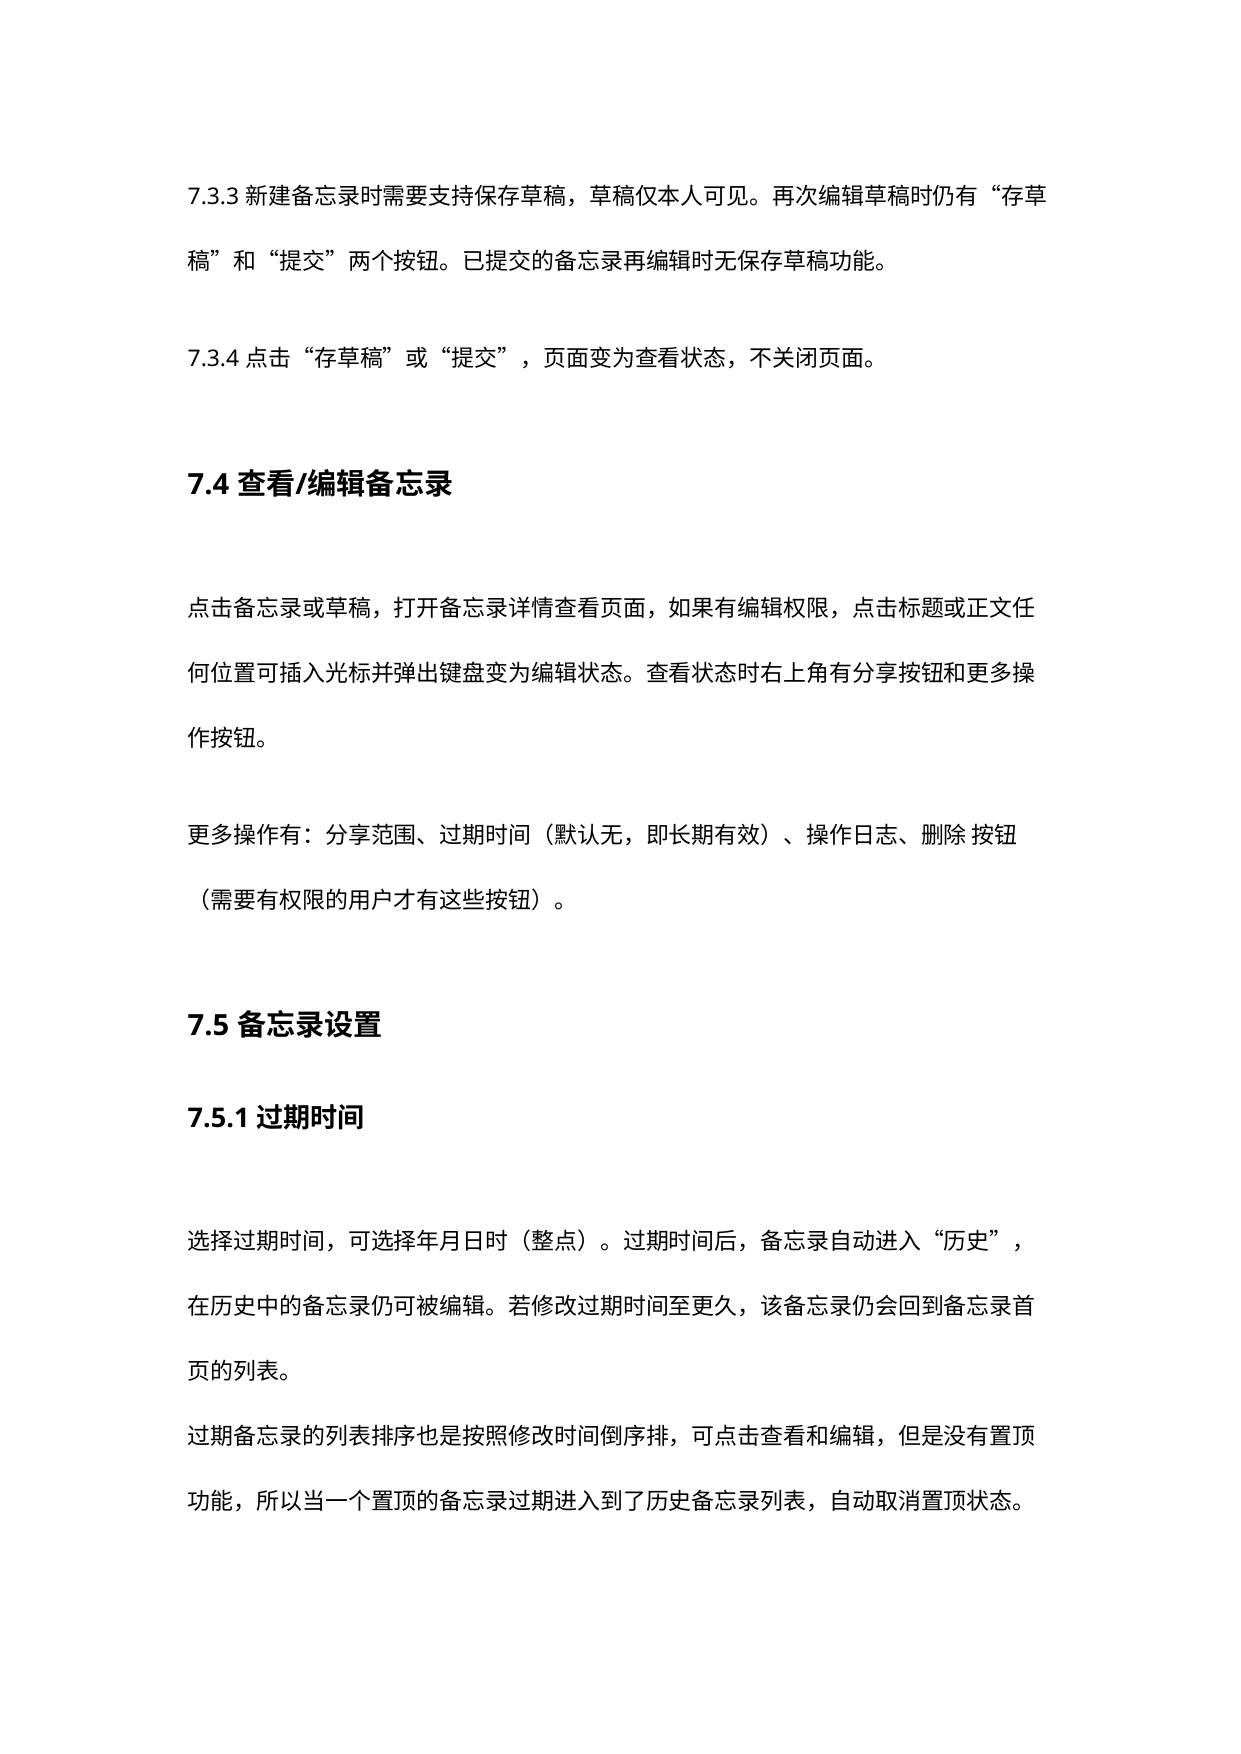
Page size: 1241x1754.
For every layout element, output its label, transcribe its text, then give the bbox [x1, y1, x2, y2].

text 7.5.1 过期时间 [187, 1083, 1053, 1148]
text 点击备忘录或草稿，打开备忘录详情查看页面，如果有编辑权限，点击标题或正文任何位置可插入光标并弹出键盘变为编辑状态。查看状态时右上角有分享按钮和更多操作按钮。 [187, 574, 1053, 769]
text 过期备忘录的列表排序也是按照修改时间倒序排，可点击查看和编辑，但是没有置顶功能，所以当一个置顶的备忘录过期进入到了历史备忘录列表，自动取消置顶状态。 [187, 1402, 1053, 1532]
text 7.5 备忘录设置 [187, 991, 1053, 1056]
text 7.3.4 点击“存草稿”或“提交”，页面变为查看状态，不关闭页面。 [187, 324, 1053, 389]
text 选择过期时间，可选择年月日时（整点）。过期时间后，备忘录自动进入“历史”，在历史中的备忘录仍可被编辑。若修改过期时间至更久，该备忘录仍会回到备忘录首页的列表。 [187, 1207, 1053, 1402]
text 7.4 查看/编辑备忘录 [187, 449, 1053, 514]
text 更多操作有：分享范围、过期时间（默认无，即长期有效）、操作日志、删除 按钮（需要有权限的用户才有这些按钮）。 [187, 801, 1053, 931]
text 7.3.3 新建备忘录时需要支持保存草稿，草稿仅本人可见。再次编辑草稿时仍有“存草稿”和“提交”两个按钮。已提交的备忘录再编辑时无保存草稿功能。 [187, 162, 1053, 292]
